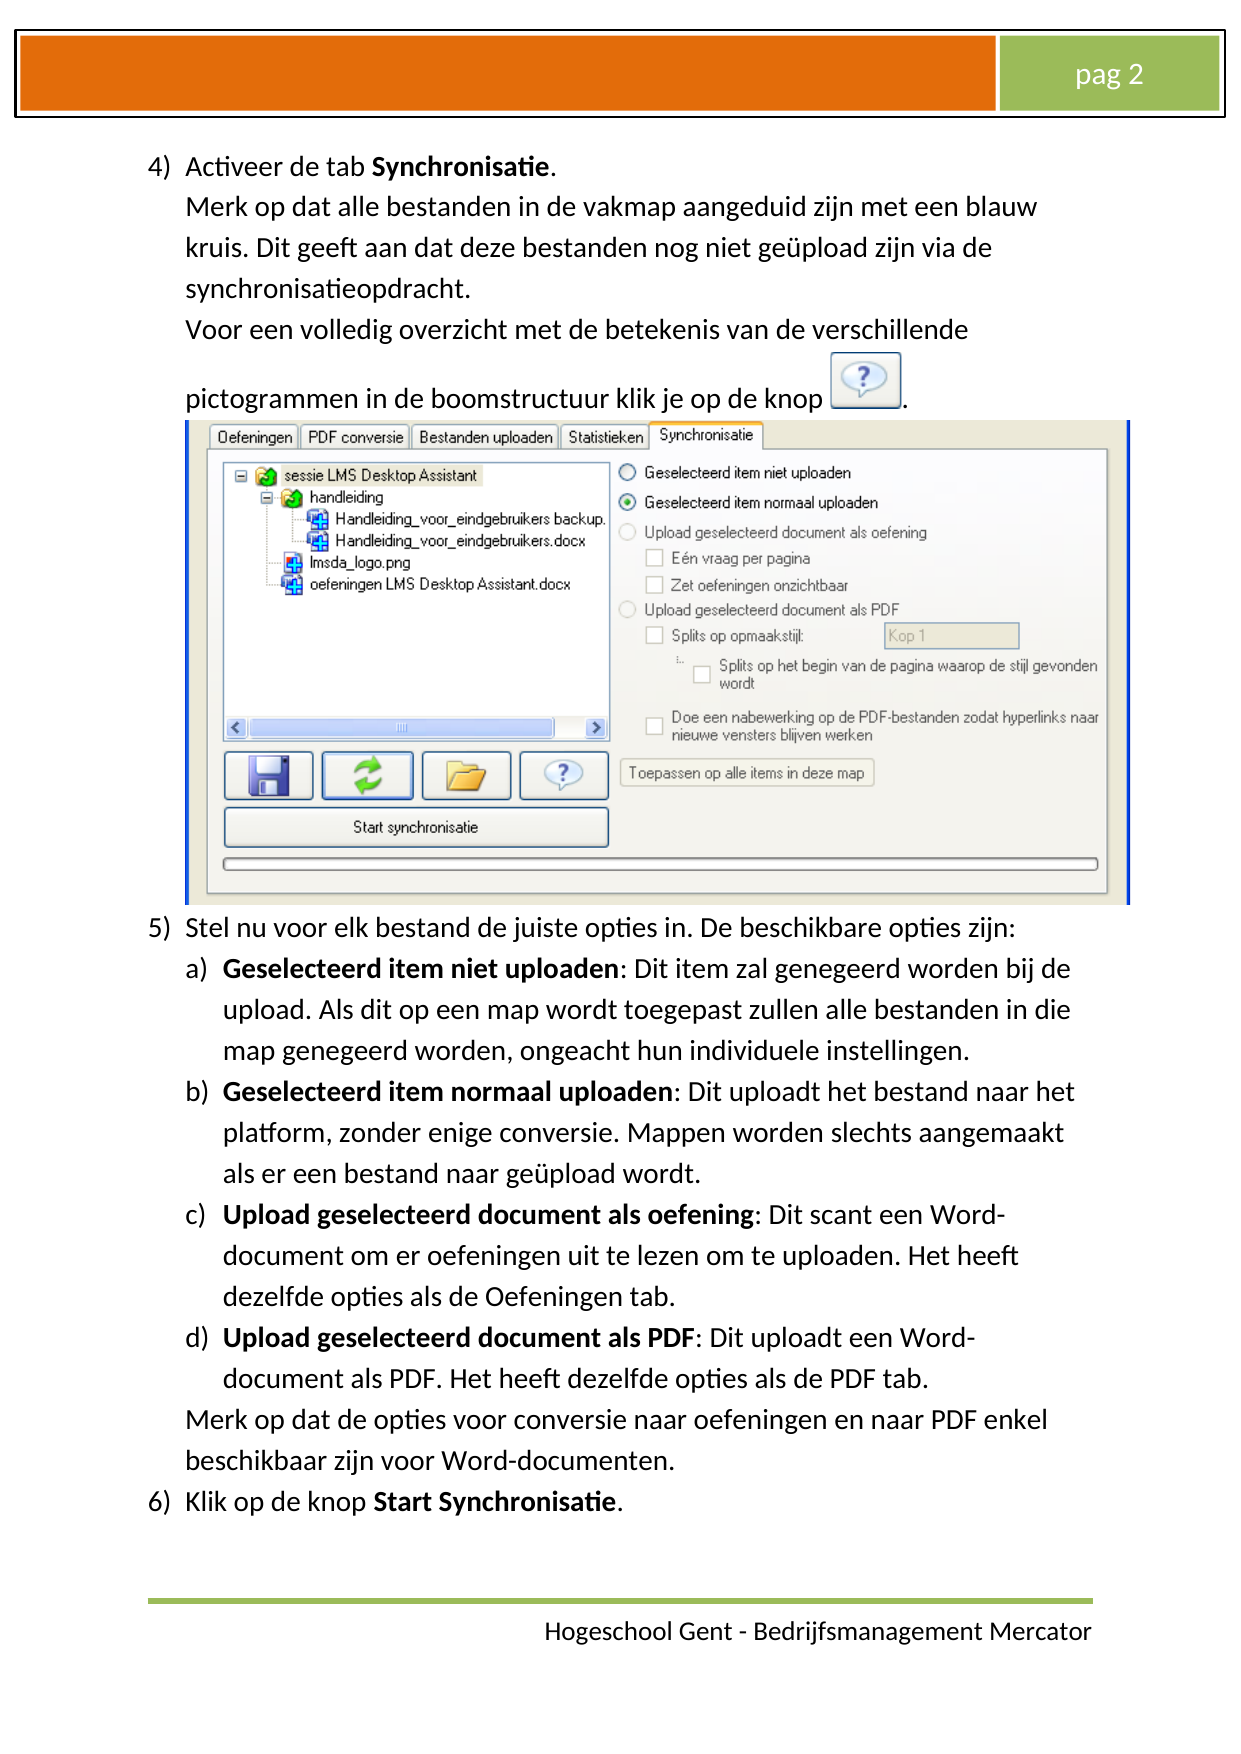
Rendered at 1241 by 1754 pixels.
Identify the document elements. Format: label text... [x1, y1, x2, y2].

list Klik op de knop Start Synchronisatie. [148, 1483, 1093, 1518]
list Stel nu voor elk bestand de juiste opties in. De beschikbare opties zijn: [148, 909, 1093, 945]
list Geselecteerd item normaal uploaden: Dit uploadt het bestand naar het platform, zonder enige conversie. Mappen worden slechts aangemaakt als er een bestand naar geüpload wordt. [185, 1073, 1093, 1191]
list Geselecteerd item niet uploaden: Dit item zal genegeerd worden bij de upload. Als dit op een map wordt toegepast zullen alle bestanden in die map genegeerd worden, ongeacht hun individuele instellingen. [185, 950, 1093, 1068]
list Upload geselecteerd document als PDF: Dit uploadt een Word-document als PDF. Het heeft dezelfde opties als de PDF tab. [185, 1319, 1093, 1395]
text Merk op dat de opties voor conversie naar oefeningen en naar PDF enkel beschikbaar zijn voor Word-documenten. [185, 1401, 1093, 1477]
list Upload geselecteerd document als oefening: Dit scant een Word-document om er oefeningen uit te lezen om te uploaden. Het heeft dezelfde opties als de Oefeningen tab. [185, 1196, 1093, 1313]
picture [185, 420, 1130, 905]
picture [830, 352, 902, 409]
